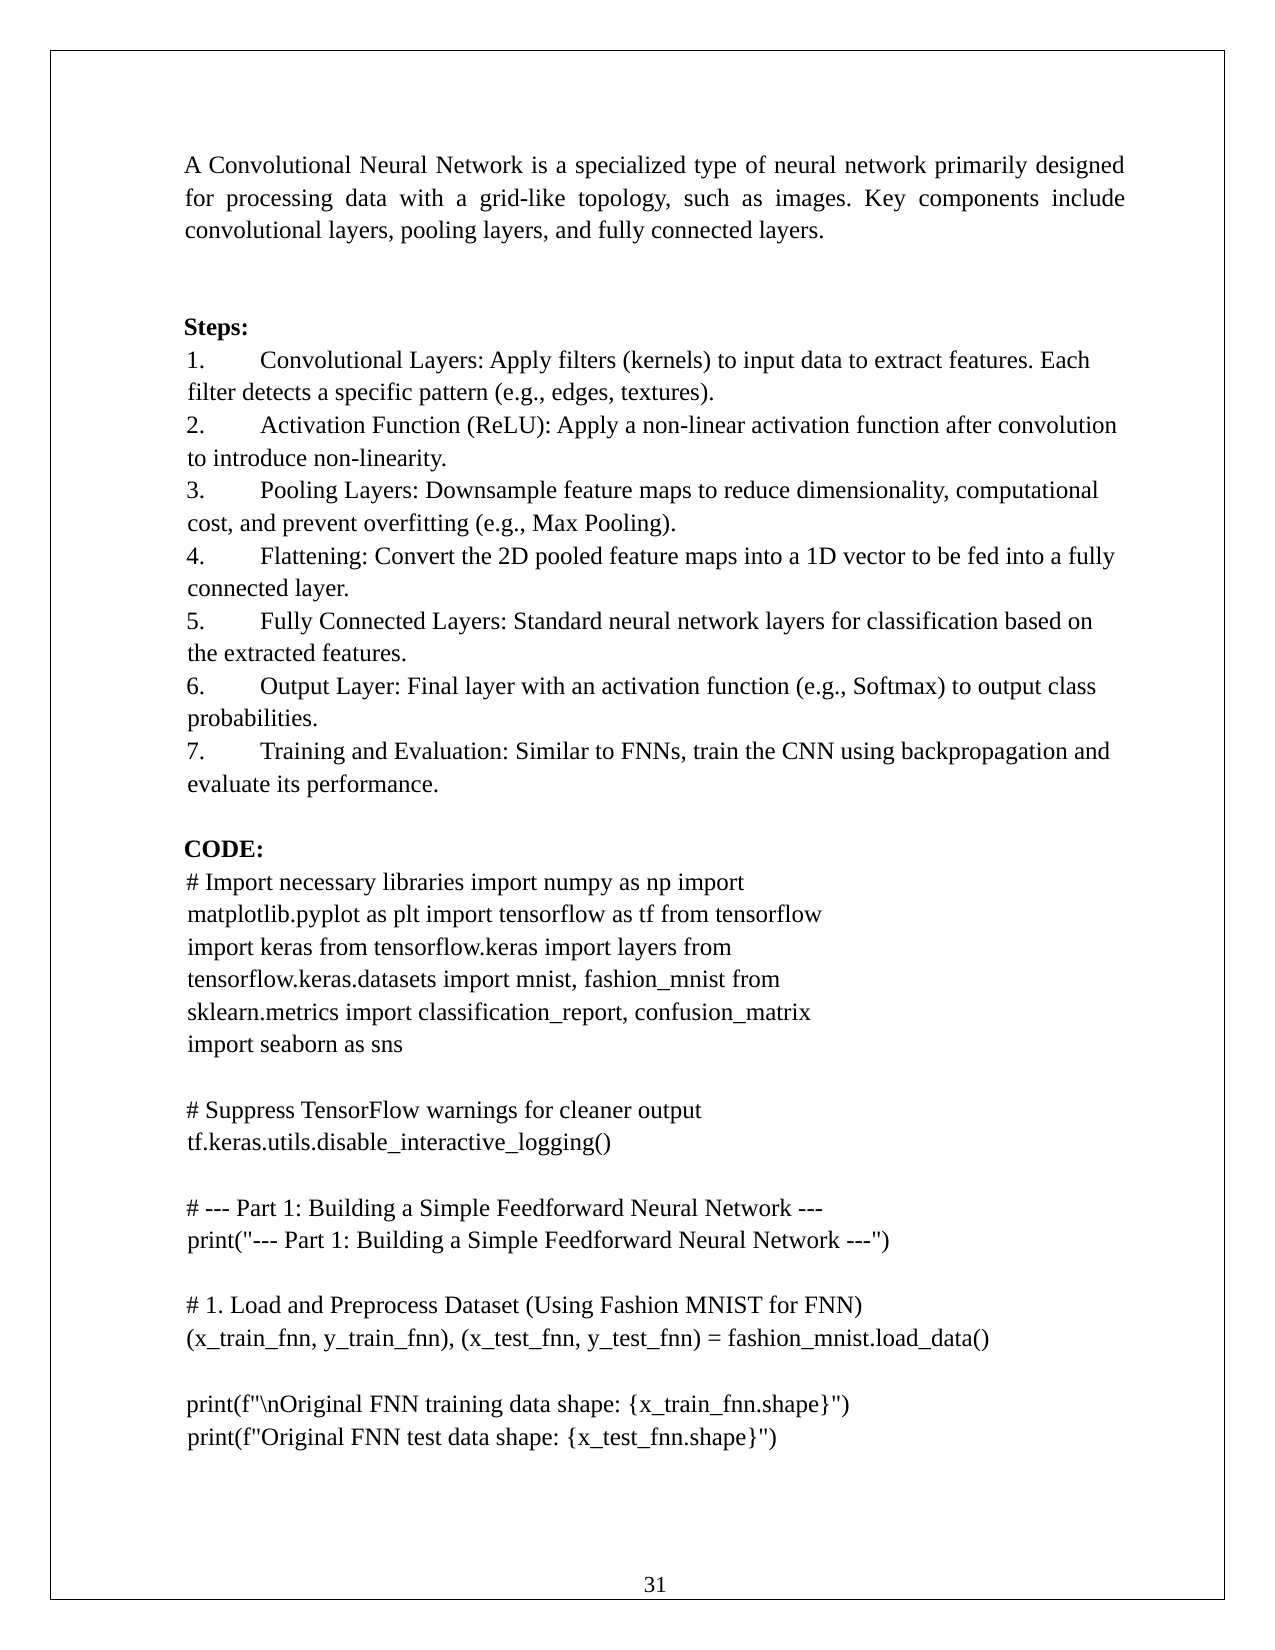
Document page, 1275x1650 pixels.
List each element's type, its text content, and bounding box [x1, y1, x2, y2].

list Fully Connected Layers: Standard neural network layers for classification based on the extracted features. [186, 606, 1126, 667]
text # Suppress TensorFlow warnings for cleaner output tf.keras.utils.disable_interactive_logging() [186, 1095, 1126, 1156]
list Flattening: Convert the 2D pooled feature maps into a 1D vector to be fed into a fully connected layer. [186, 541, 1126, 602]
list Output Layer: Final layer with an activation function (e.g., Softmax) to output class probabilities. [186, 671, 1126, 732]
text Steps: [183, 312, 1235, 341]
list Training and Evaluation: Similar to FNNs, train the CNN using backpropagation and evaluate its performance. [186, 736, 1126, 797]
text (x_train_fnn, y_train_fnn), (x_test_fnn, y_test_fnn) = fashion_mnist.load_data() [186, 1323, 1126, 1352]
text # 1. Load and Preprocess Dataset (Using Fashion MNIST for FNN) [186, 1291, 1126, 1319]
text A Convolutional Neural Network is a specialized type of neural network primarily designed for processing data with a grid-like topology, such as images. Key components include convolutional layers, pooling layers, and fully connected layers. [183, 150, 1126, 244]
list Convolutional Layers: Apply filters (kernels) to input data to extract features. Each filter detects a specific pattern (e.g., edges, textures). [186, 345, 1126, 406]
text # Import necessary libraries import numpy as np import matplotlib.pyplot as plt import tensorflow as tf from tensorflow import keras from tensorflow.keras import layers from tensorflow.keras.datasets import mnist, fashion_mnist from sklearn.metrics import classification_report, confusion_matrix import seaborn as sns [186, 867, 864, 1058]
text print(f"\nOriginal FNN training data shape: {x_train_fnn.shape}") print(f"Original FNN test data shape: {x_test_fnn.shape}") [186, 1389, 1013, 1450]
list Pooling Layers: Downsample feature maps to reduce dimensionality, computational cost, and prevent overfitting (e.g., Max Pooling). [186, 476, 1126, 537]
text CODE: [183, 834, 1235, 863]
list Activation Function (ReLU): Apply a non-linear activation function after convolution to introduce non-linearity. [186, 410, 1126, 471]
text # --- Part 1: Building a Simple Feedforward Neural Network --- print("--- Part 1: Building a Simple Feedforward Neural Network ---") [186, 1193, 919, 1254]
